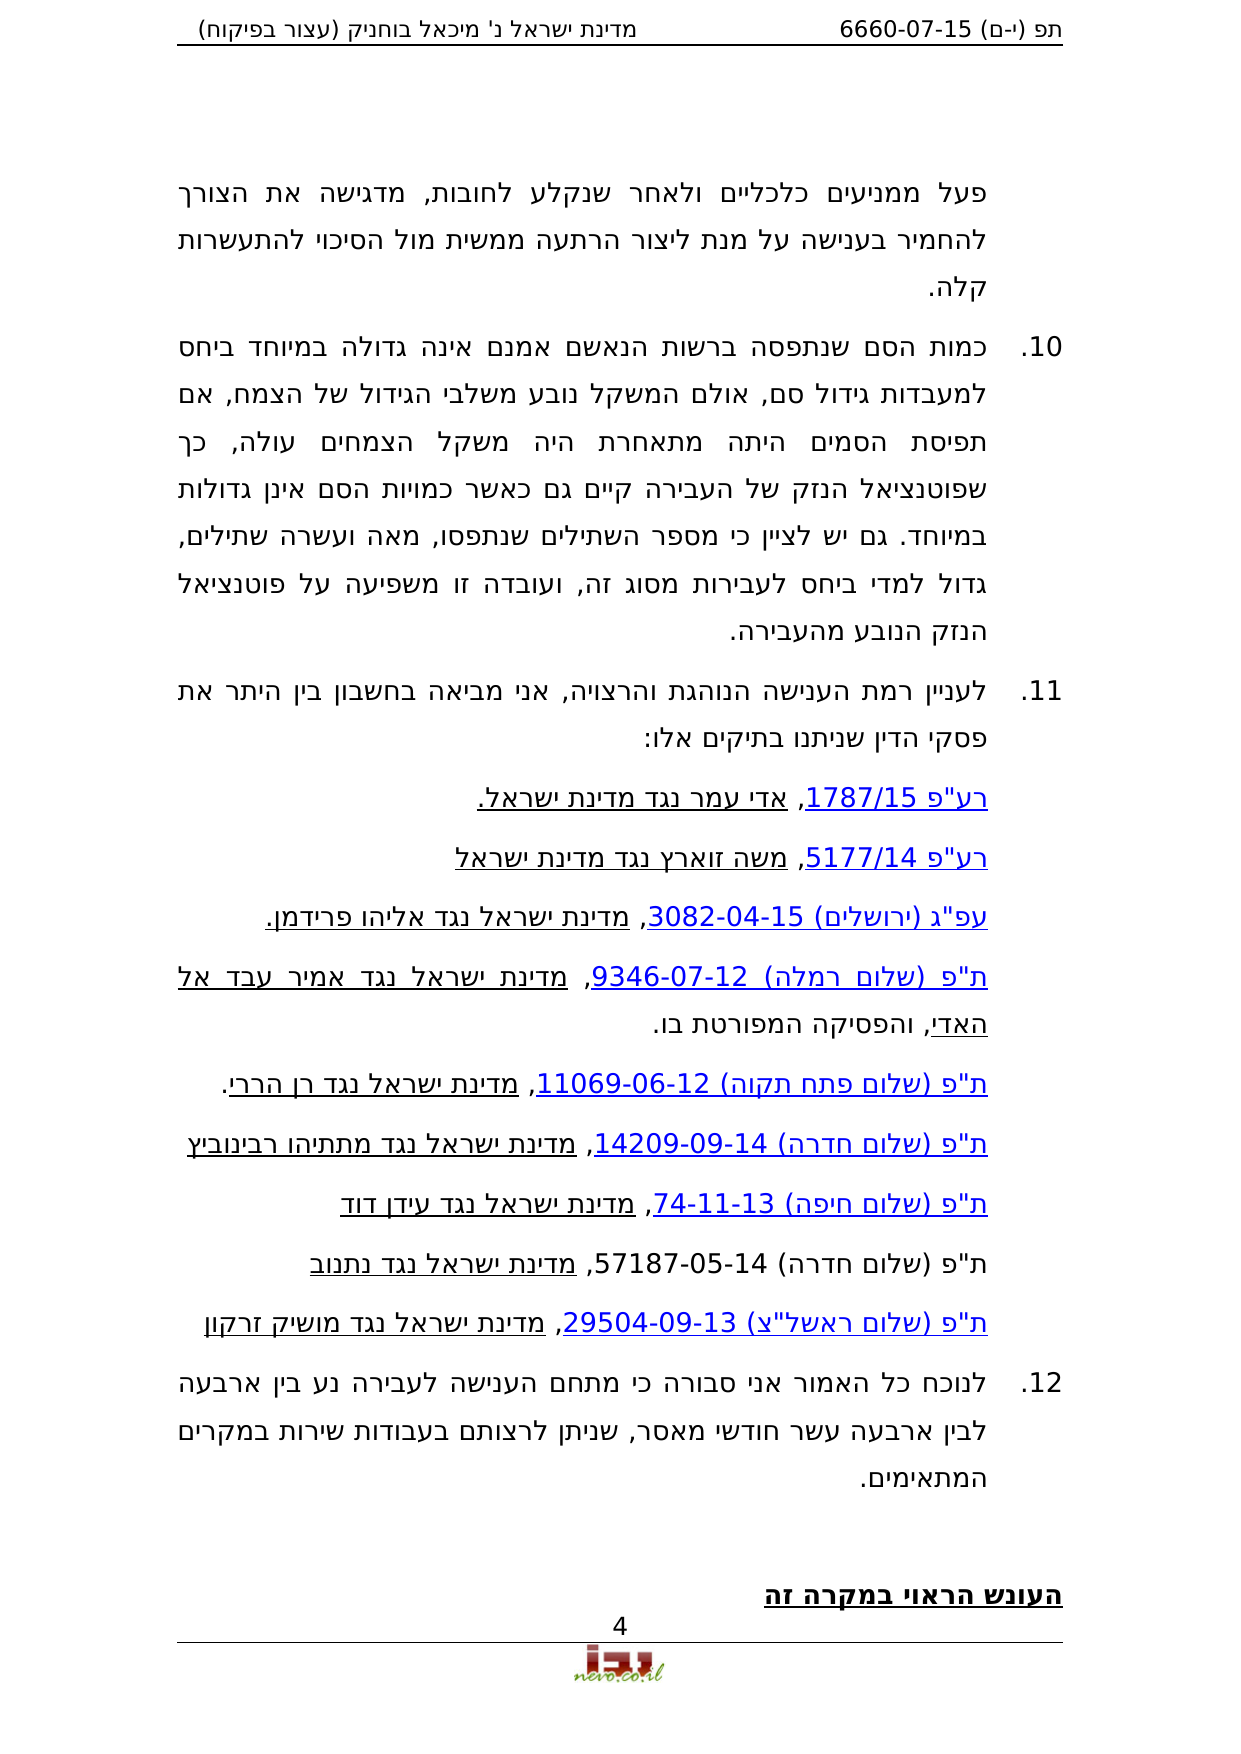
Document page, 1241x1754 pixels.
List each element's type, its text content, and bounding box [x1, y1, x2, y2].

text רע"פ 5177/14, משה זוארץ נגד מדינת ישראל [177, 842, 988, 873]
text ת"פ (שלום חדרה) 57187-05-14, מדינת ישראל נגד נתנוב [177, 1248, 988, 1279]
text עפ"ג (ירושלים) 3082-04-15, מדינת ישראל נגד אליהו פרידמן. [177, 902, 988, 933]
text ת"פ (שלום חדרה) 14209-09-14, מדינת ישראל נגד מתתיהו רבינוביץ [177, 1128, 988, 1160]
picture [574, 1644, 666, 1683]
text ת"פ (שלום רמלה) 9346-07-12, מדינת ישראל נגד אמיר עבד אל האדי, והפסיקה המפורטת בו. [177, 962, 988, 1040]
text 11. לעניין רמת הענישה הנוהגת והרצויה, אני מביאה בחשבון בין היתר את פסקי הדין שניתנו בתיקים אלו: [177, 675, 1063, 754]
text רע"פ 1787/15, אדי עמר נגד מדינת ישראל. [177, 782, 988, 814]
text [177, 177, 1063, 303]
text העונש הראוי במקרה זה [177, 1579, 1063, 1611]
text 10. כמות הסם שנתפסה ברשות הנאשם אמנם אינה גדולה במיוחד ביחס למעבדות גידול סם, אולם המשקל נובע משלבי הגידול של הצמח, אם תפיסת הסמים היתה מתאחרת היה משקל הצמחים עולה, כך שפוטנציאל הנזק של העבירה קיים גם כאשר כמויות הסם אינן גדולות במיוחד. גם יש לציין כי מספר השתילים שנתפסו, מאה ועשרה שתילים, גדול למדי ביחס לעבירות מסוג זה, ועובדה זו משפיעה על פוטנציאל הנזק הנובע מהעבירה. [177, 332, 1063, 647]
text ת"פ (שלום חיפה) 74-11-13, מדינת ישראל נגד עידן דוד [177, 1188, 988, 1220]
text ת"פ (שלום ראשל"צ) 29504-09-13, מדינת ישראל נגד מושיק זרקון [177, 1308, 988, 1339]
text 12. לנוכח כל האמור אני סבורה כי מתחם הענישה לעבירה נע בין ארבעה לבין ארבעה עשר חודשי מאסר, שניתן לרצותם בעבודות שירות במקרים המתאימים. [177, 1368, 1063, 1494]
text ת"פ (שלום פתח תקוה) 11069-06-12, מדינת ישראל נגד רן הררי. [177, 1069, 988, 1100]
